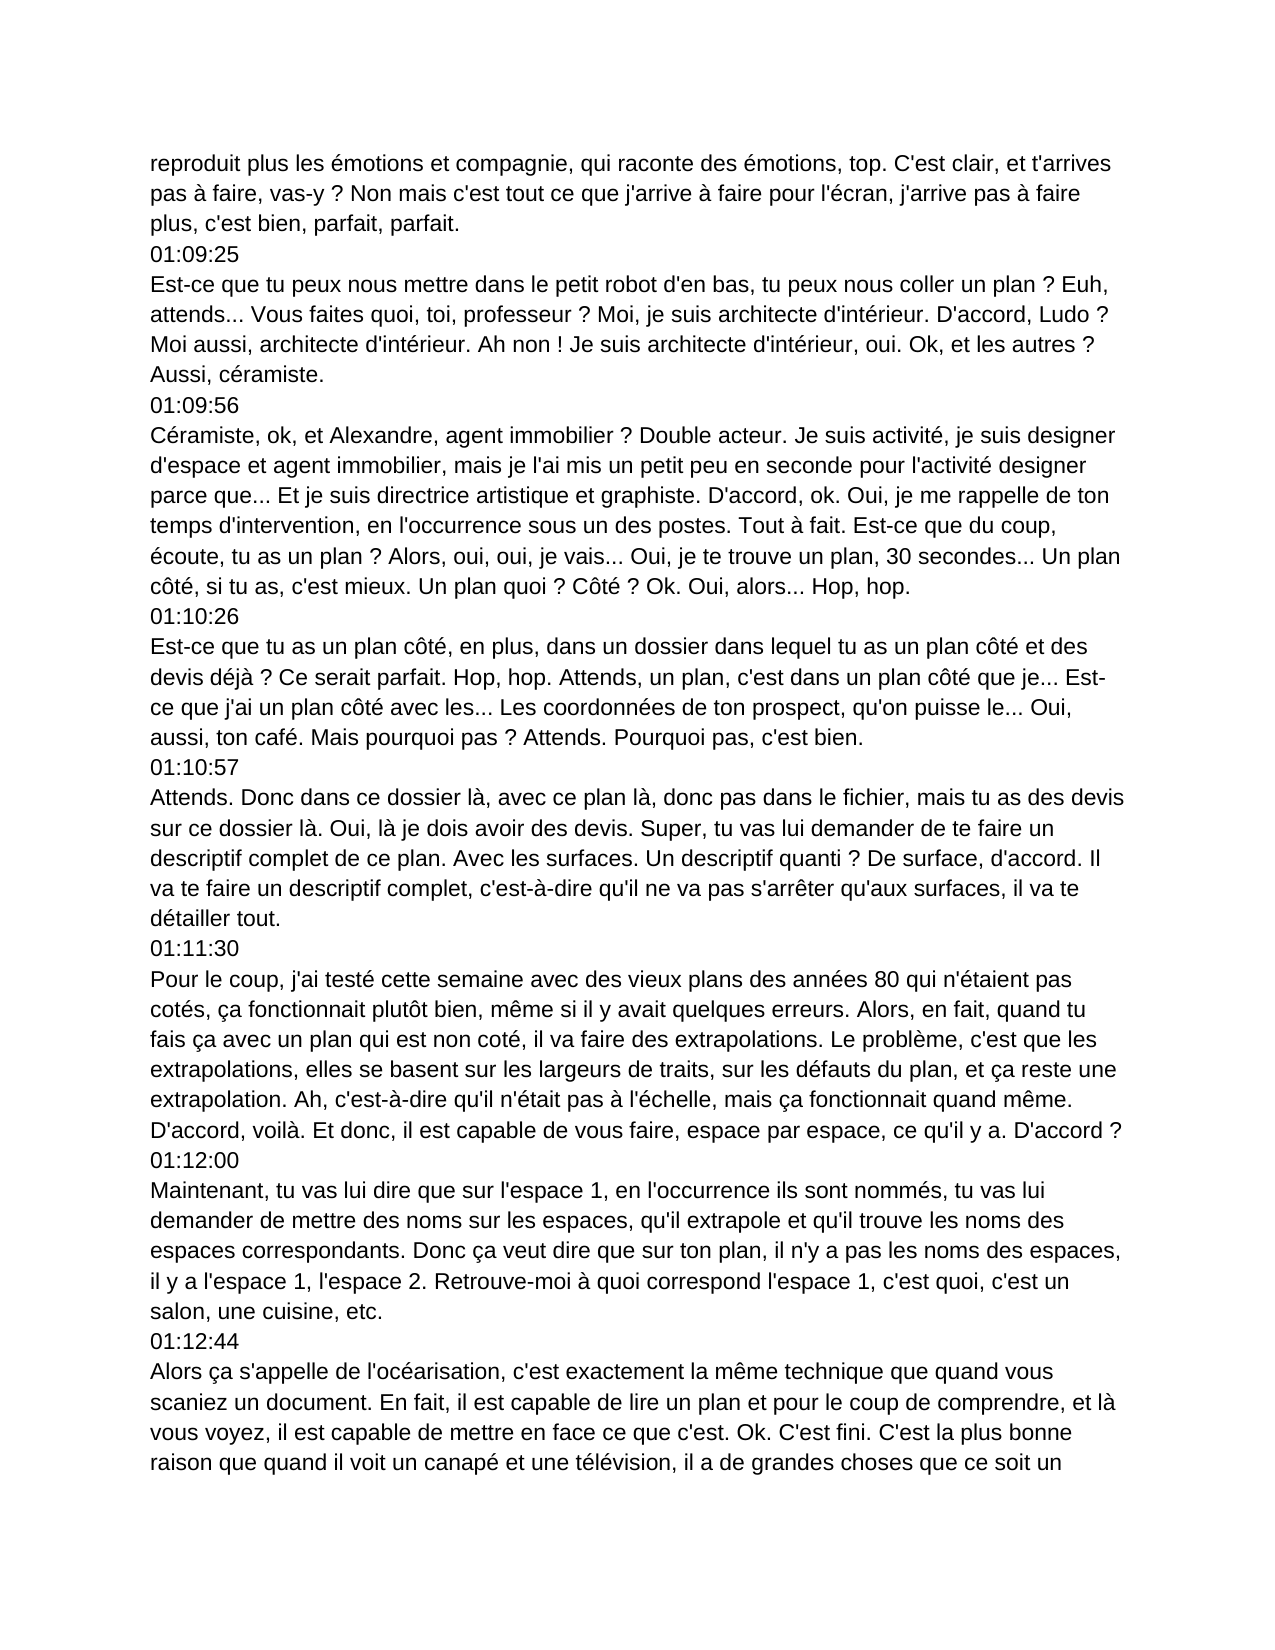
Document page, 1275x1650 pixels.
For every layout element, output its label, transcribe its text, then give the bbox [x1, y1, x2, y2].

text Est-ce que tu as un plan côté, en plus, dans un dossier dans lequel tu as un plan côté et des devis déjà ? Ce serait parfait. Hop, hop. Attends, un plan, c'est dans un plan côté que je... Est-ce que j'ai un plan côté avec les... Les coordonnées de ton prospect, qu'on puisse le... Oui, aussi, ton café. Mais pourquoi pas ? Attends. Pourquoi pas, c'est bien. [150, 633, 1125, 750]
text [150, 150, 1125, 237]
text 01:11:30 [150, 935, 1125, 962]
text 01:10:26 [150, 603, 1125, 629]
text 01:09:25 [150, 241, 1125, 267]
text 01:10:57 [150, 754, 1125, 781]
text 01:12:00 [150, 1147, 1125, 1173]
text Pour le coup, j'ai testé cette semaine avec des vieux plans des années 80 qui n'étaient pas cotés, ça fonctionnait plutôt bien, même si il y avait quelques erreurs. Alors, en fait, quand tu fais ça avec un plan qui est non coté, il va faire des extrapolations. Le problème, c'est que les extrapolations, elles se basent sur les largeurs de traits, sur les défauts du plan, et ça reste une extrapolation. Ah, c'est-à-dire qu'il n'était pas à l'échelle, mais ça fonctionnait quand même. D'accord, voilà. Et donc, il est capable de vous faire, espace par espace, ce qu'il y a. D'accord ? [150, 966, 1125, 1143]
text 01:09:56 [150, 392, 1125, 418]
text Attends. Donc dans ce dossier là, avec ce plan là, donc pas dans le fichier, mais tu as des devis sur ce dossier là. Oui, là je dois avoir des devis. Super, tu vas lui demander de te faire un descriptif complet de ce plan. Avec les surfaces. Un descriptif quanti ? De surface, d'accord. Il va te faire un descriptif complet, c'est-à-dire qu'il ne va pas s'arrêter qu'aux surfaces, il va te détailler tout. [150, 784, 1125, 932]
text Maintenant, tu vas lui dire que sur l'espace 1, en l'occurrence ils sont nommés, tu vas lui demander de mettre des noms sur les espaces, qu'il extrapole et qu'il trouve les noms des espaces correspondants. Donc ça veut dire que sur ton plan, il n'y a pas les noms des espaces, il y a l'espace 1, l'espace 2. Retrouve-moi à quoi correspond l'espace 1, c'est quoi, c'est un salon, une cuisine, etc. [150, 1177, 1125, 1324]
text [150, 1358, 1125, 1475]
text Céramiste, ok, et Alexandre, agent immobilier ? Double acteur. Je suis activité, je suis designer d'espace et agent immobilier, mais je l'ai mis un petit peu en seconde pour l'activité designer parce que... Et je suis directrice artistique et graphiste. D'accord, ok. Oui, je me rappelle de ton temps d'intervention, en l'occurrence sous un des postes. Tout à fait. Est-ce que du coup, écoute, tu as un plan ? Alors, oui, oui, je vais... Oui, je te trouve un plan, 30 secondes... Un plan côté, si tu as, c'est mieux. Un plan quoi ? Côté ? Ok. Oui, alors... Hop, hop. [150, 422, 1125, 599]
text Est-ce que tu peux nous mettre dans le petit robot d'en bas, tu peux nous coller un plan ? Euh, attends... Vous faites quoi, toi, professeur ? Moi, je suis architecte d'intérieur. D'accord, Ludo ? Moi aussi, architecte d'intérieur. Ah non ! Je suis architecte d'intérieur, oui. Ok, et les autres ? Aussi, céramiste. [150, 271, 1125, 388]
text 01:12:44 [150, 1328, 1125, 1354]
